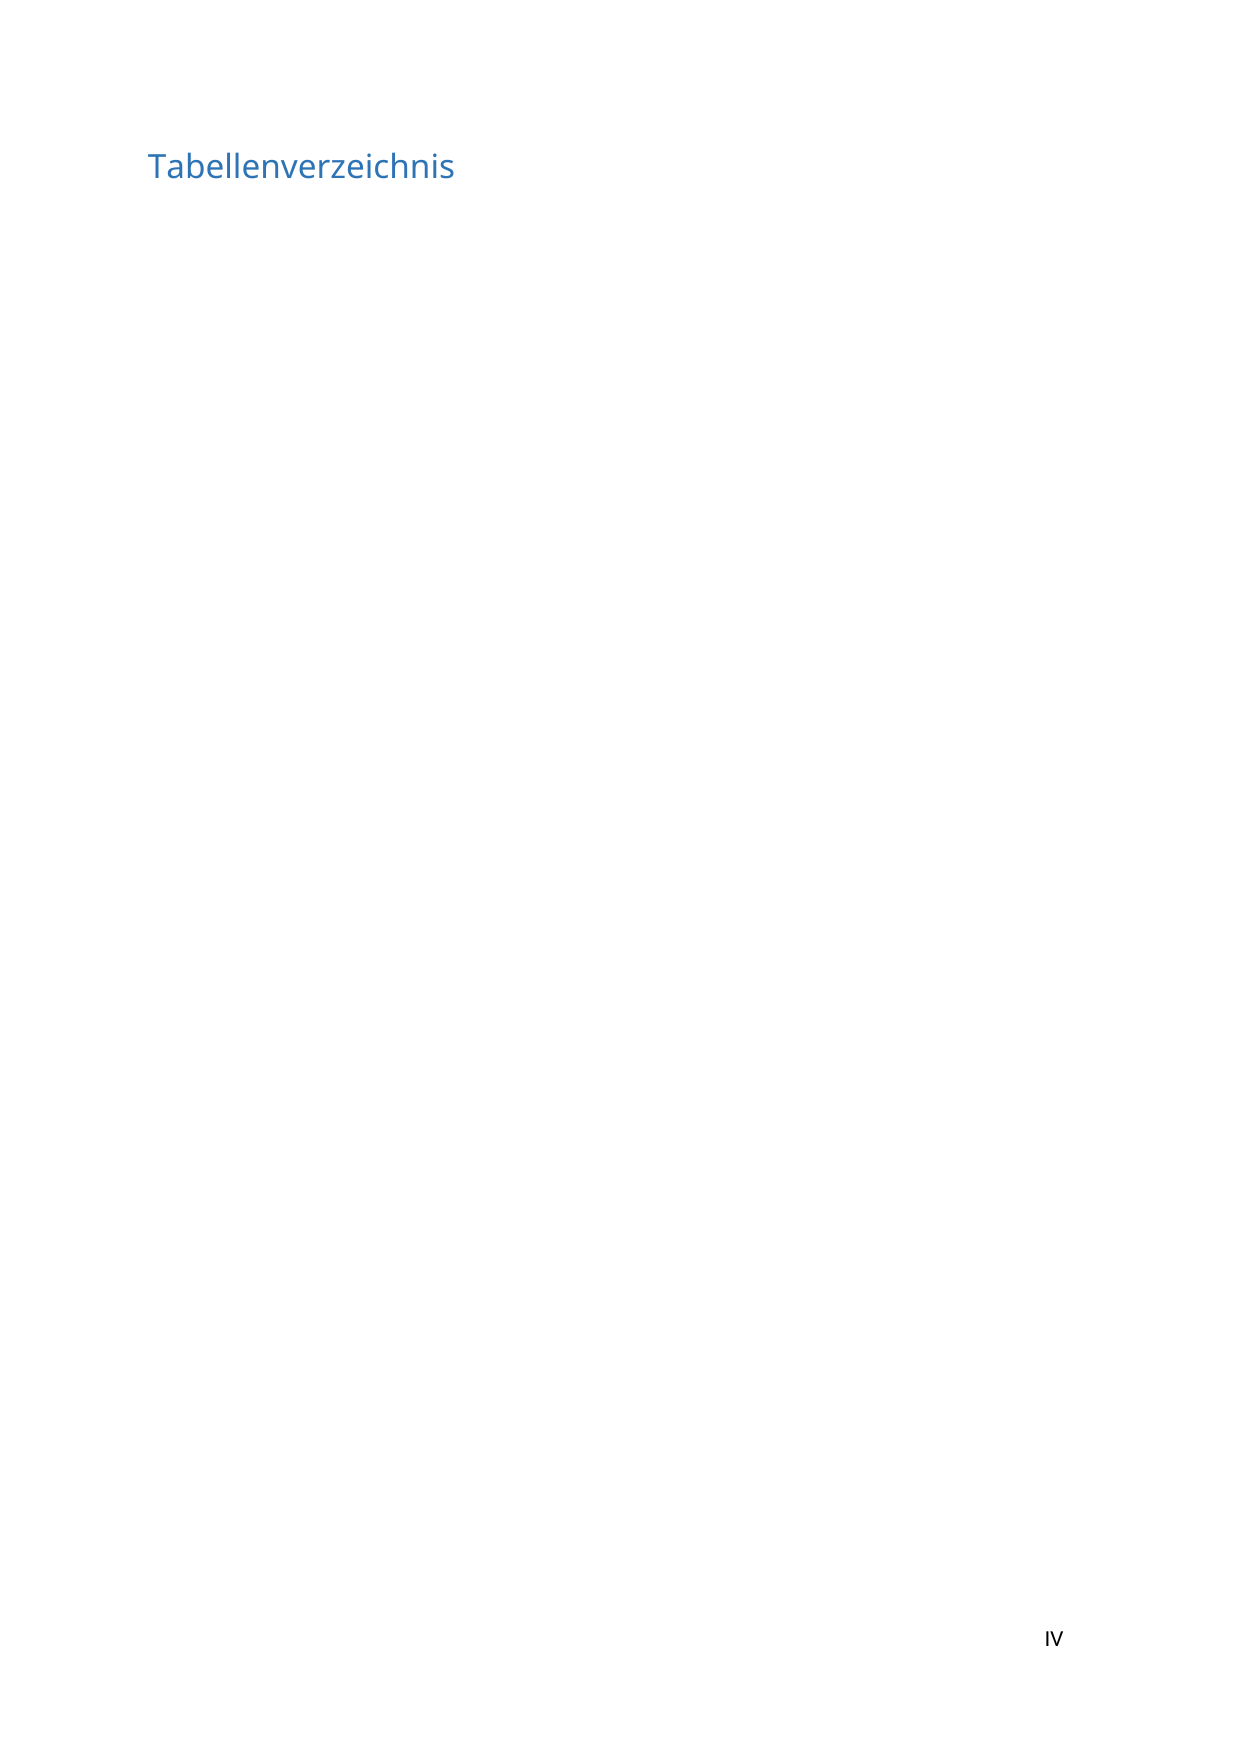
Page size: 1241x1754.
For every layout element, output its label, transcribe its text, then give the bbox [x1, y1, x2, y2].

subtitle Tabellenverzeichnis [148, 143, 1063, 188]
